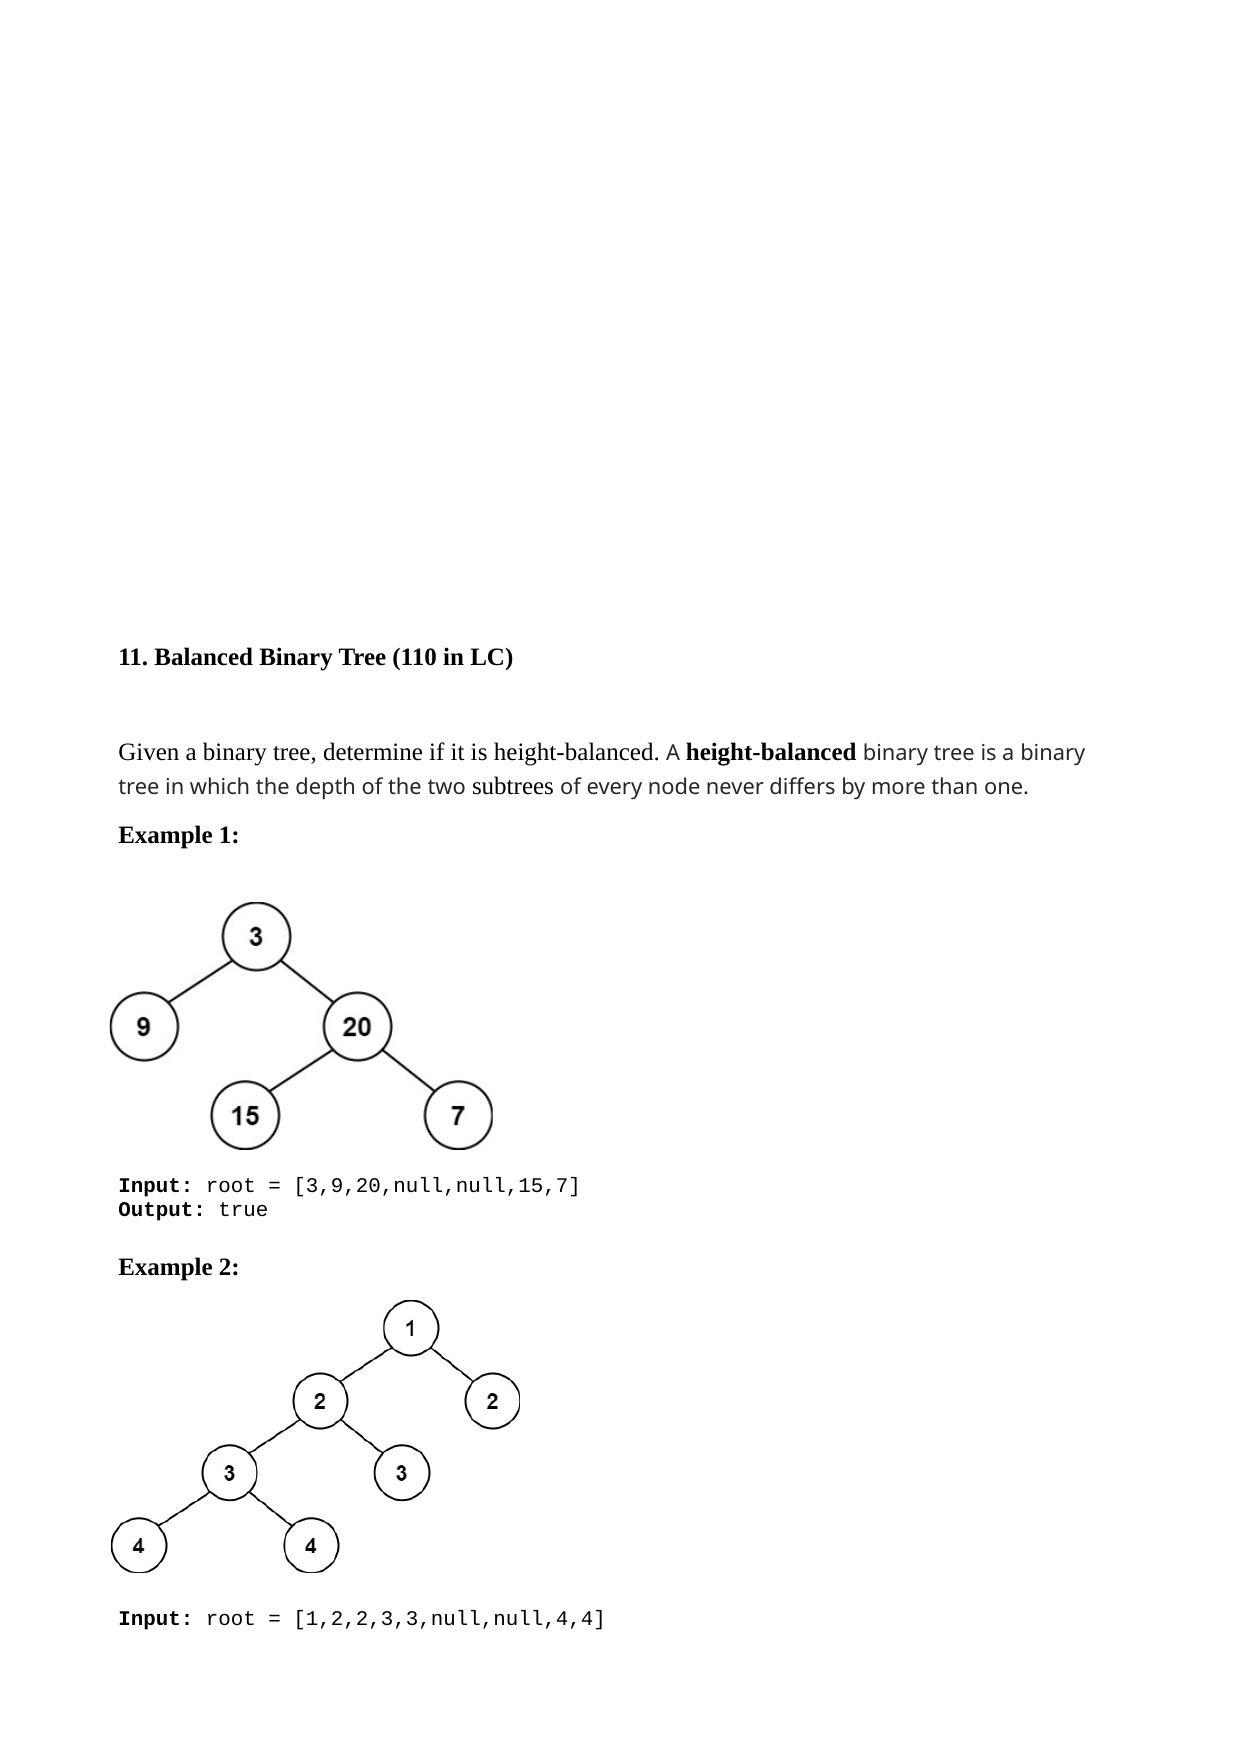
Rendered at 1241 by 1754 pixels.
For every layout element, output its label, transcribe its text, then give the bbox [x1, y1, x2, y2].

text 11. Balanced Binary Tree (110 in LC) [118, 642, 1122, 671]
text Example 1: [118, 820, 1122, 849]
picture [110, 1300, 520, 1573]
text Given a binary tree, determine if it is height-balanced. A height-balanced binary tree is a binary tree in which the depth of the two subtrees of every node never differs by more than one. [118, 737, 1122, 801]
text Input: root = [1,2,2,3,3,null,null,4,4] [118, 1608, 1122, 1631]
picture [109, 902, 493, 1150]
text Output: true [118, 1199, 1122, 1223]
text Example 2: [118, 1252, 1122, 1281]
text Input: root = [3,9,20,null,null,15,7] [118, 1176, 1122, 1199]
